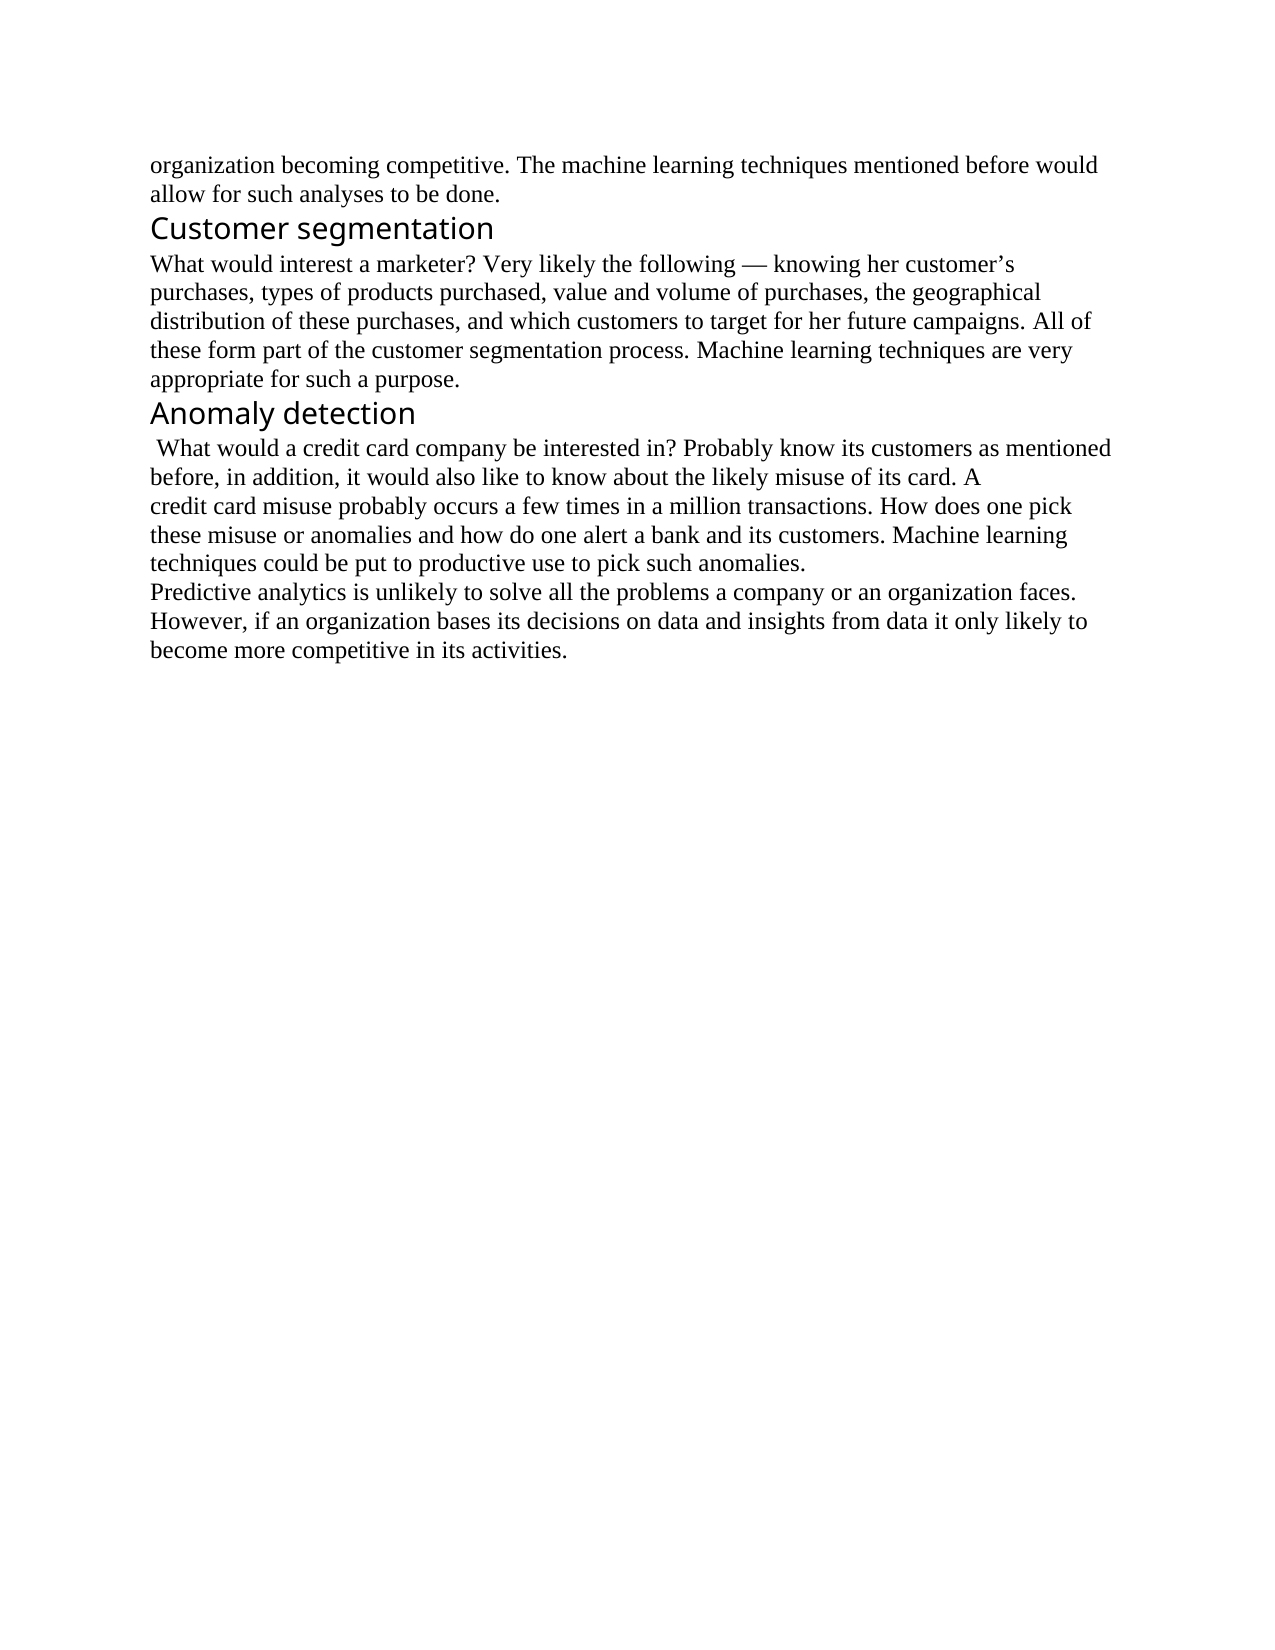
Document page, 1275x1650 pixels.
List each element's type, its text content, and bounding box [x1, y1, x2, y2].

text What would interest a marketer? Very likely the following — knowing her customer’s purchases, types of products purchased, value and volume of purchases, the geographical distribution of these purchases, and which customers to target for her future campaigns. All of these form part of the customer segmentation process. Machine learning techniques are very appropriate for such a purpose. [150, 249, 1125, 392]
text What would a credit card company be interested in? Probably know its customers as mentioned before, in addition, it would also like to know about the likely misuse of its card. A credit card misuse probably occurs a few times in a million transactions. How does one pick these misuse or anomalies and how do one alert a bank and its customers. Machine learning techniques could be put to productive use to pick such anomalies. [150, 433, 1125, 577]
text Customer segmentation [150, 207, 1125, 249]
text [150, 150, 1125, 207]
text Predictive analytics is unlikely to solve all the problems a company or an organization faces. However, if an organization bases its decisions on data and insights from data it only likely to become more competitive in its activities. [150, 577, 1125, 663]
text Anomaly detection [150, 392, 1125, 433]
